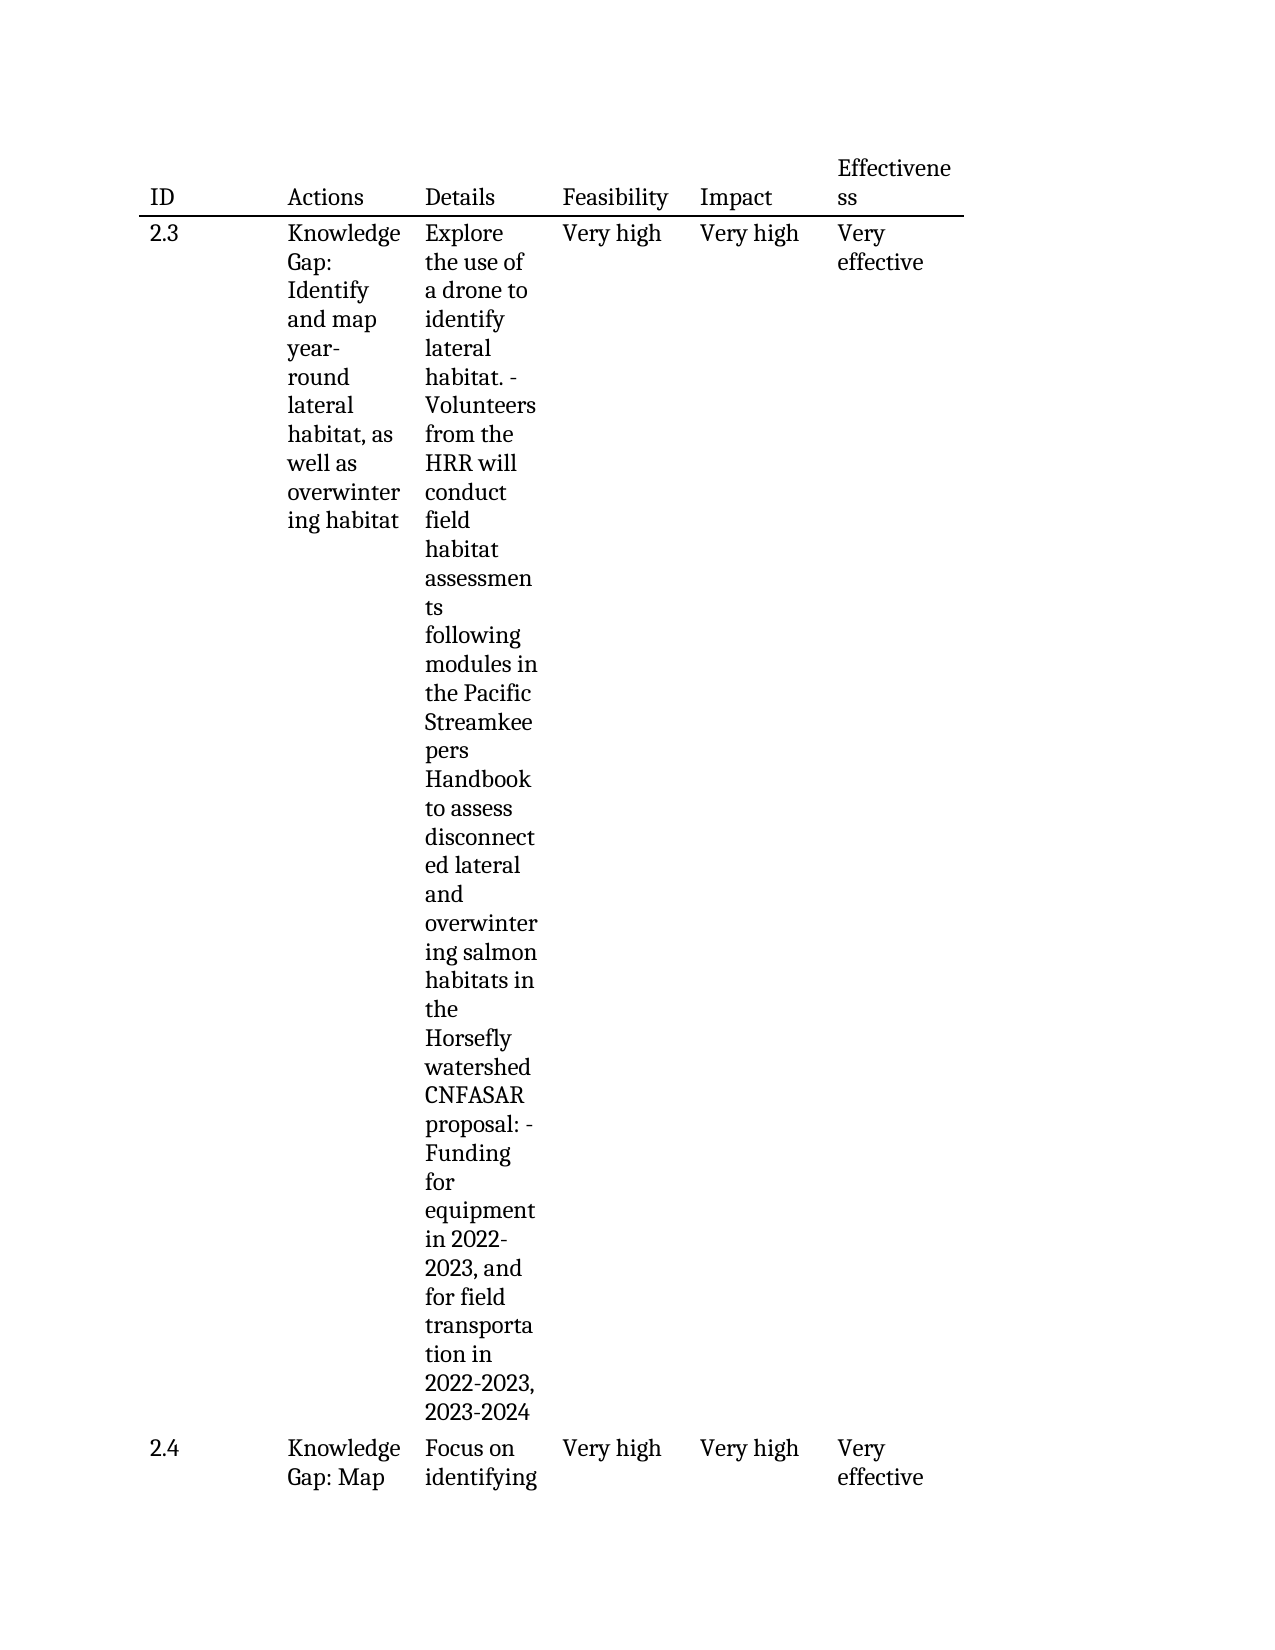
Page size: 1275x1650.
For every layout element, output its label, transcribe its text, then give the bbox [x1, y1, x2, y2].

table_cell Knowledge Gap: Identify and map year-round lateral habitat, as well as overwintering habitat [276, 217, 414, 1430]
table_header Actions [276, 150, 414, 215]
table_cell Explore the use of a drone to identify lateral habitat. - Volunteers from the HRR will conduct field habitat assessments following modules in the Pacific Streamkeepers Handbook to assess disconnected lateral and overwintering salmon habitats in the Horsefly watershed CNFASAR proposal: -Funding for equipment in 2022-2023, and for field transportation in 2022-2023, 2023-2024 [414, 217, 551, 1430]
table_cell 2.3 [139, 217, 276, 1430]
table_header Details [414, 150, 551, 215]
table_header Effectiveness [826, 150, 964, 215]
table_cell Very high [689, 217, 826, 1430]
table_cell Very high [551, 217, 689, 1430]
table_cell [276, 1430, 414, 1495]
table_header ID [139, 150, 276, 215]
table_header Impact [689, 150, 826, 215]
table_cell Very high [551, 1430, 689, 1495]
table_cell Very effective [826, 217, 964, 1430]
table_header Feasibility [551, 150, 689, 215]
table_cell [414, 1430, 551, 1495]
table_cell Very effective [826, 1430, 964, 1495]
table_cell 2.4 [139, 1430, 276, 1495]
table_cell Very high [689, 1430, 826, 1495]
